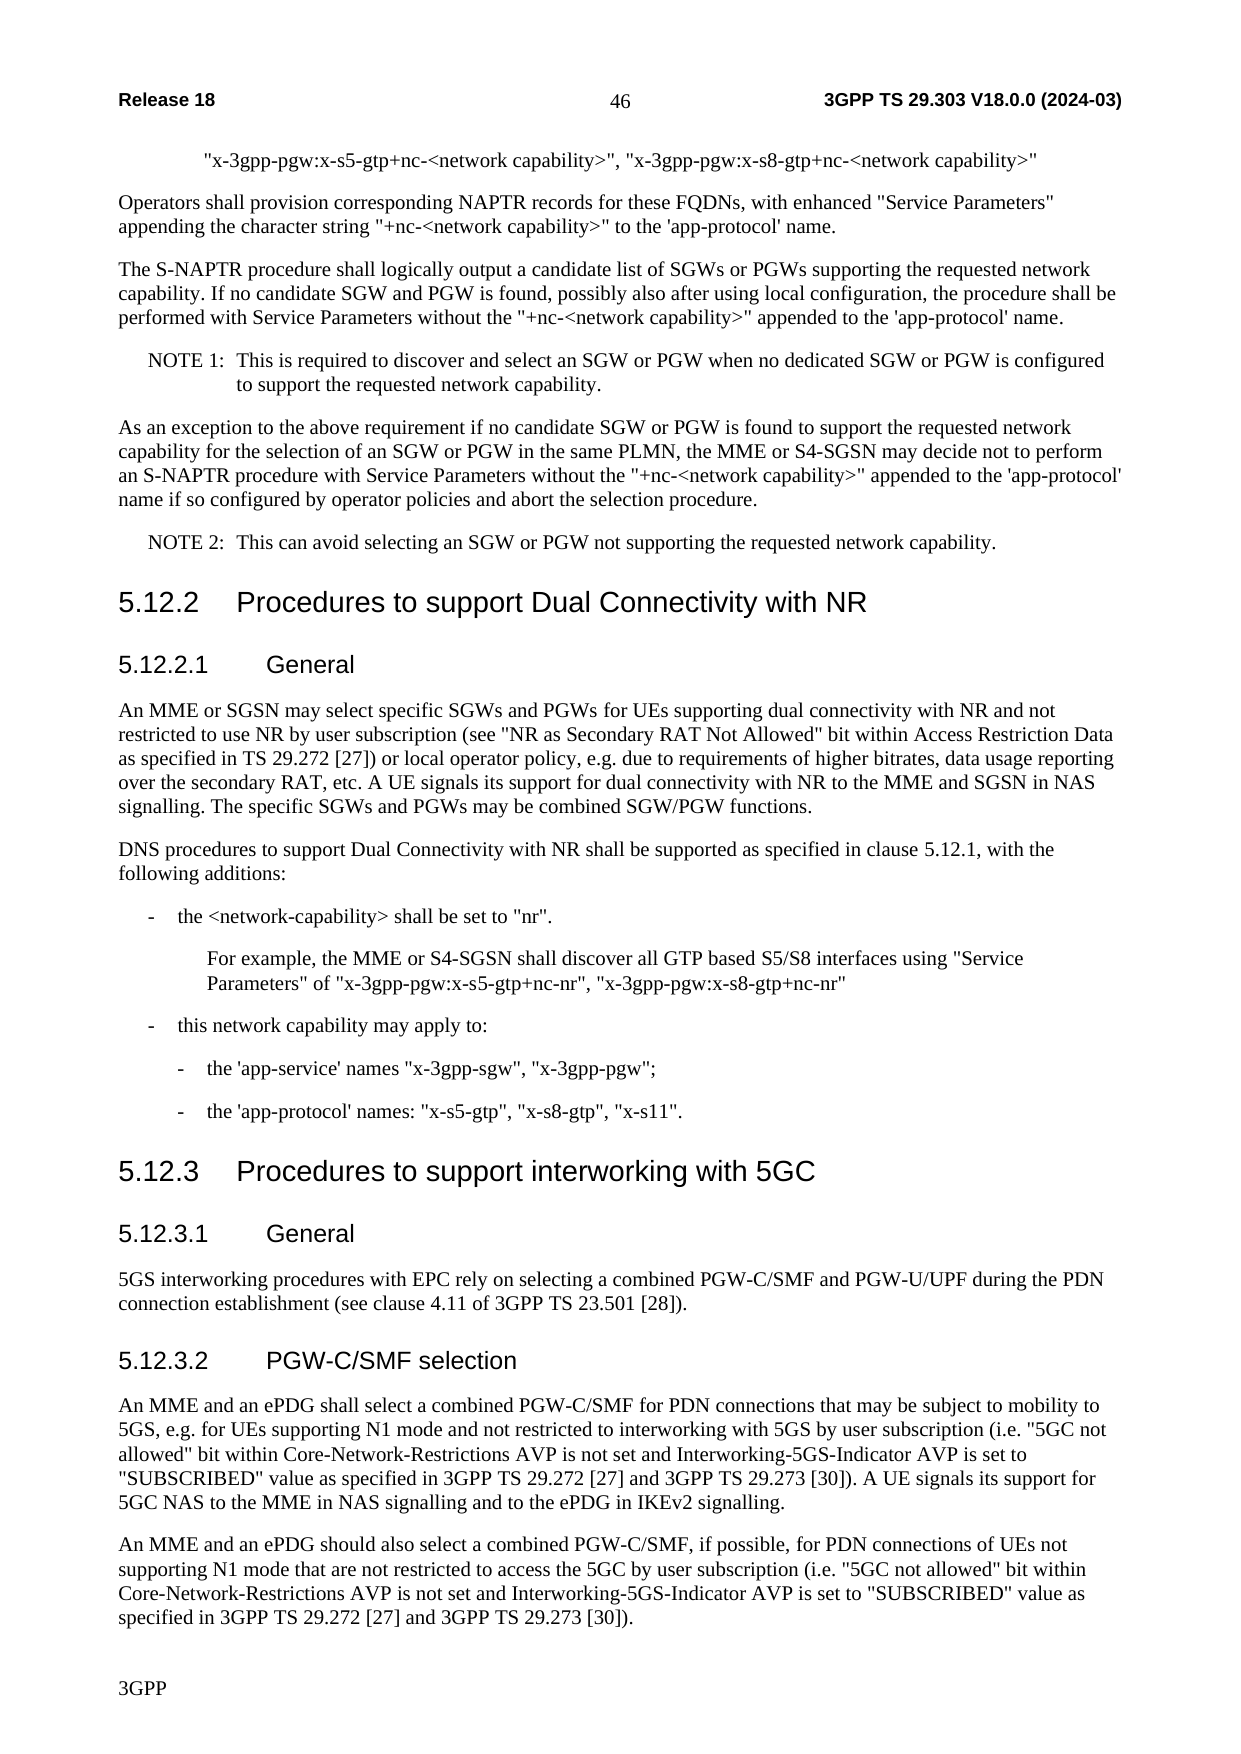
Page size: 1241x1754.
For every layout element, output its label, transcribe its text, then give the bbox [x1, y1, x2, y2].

text - this network capability may apply to: [148, 1013, 1122, 1037]
text - the 'app-protocol' names: "x-s5-gtp", "x-s8-gtp", "x-s11". [177, 1099, 1122, 1123]
text The S-NAPTR procedure shall logically output a candidate list of SGWs or PGWs supporting the requested network capability. If no candidate SGW and PGW is found, possibly also after using local configuration, the procedure shall be performed with Service Parameters without the "+nc-<network capability>" appended to the 'app-protocol' name. [118, 257, 1122, 329]
text NOTE 1: This is required to discover and select an SGW or PGW when no dedicated SGW or PGW is configured to support the requested network capability. [148, 348, 1122, 396]
subtitle 5.12.2.1 General [118, 650, 1122, 679]
text - the <network-capability> shall be set to "nr". [148, 903, 1122, 928]
text Operators shall provision corresponding NAPTR records for these FQDNs, with enhanced "Service Parameters" appending the character string "+nc-<network capability>" to the 'app-protocol' name. [118, 190, 1122, 238]
text As an exception to the above requirement if no candidate SGW or PGW is found to support the requested network capability for the selection of an SGW or PGW in the same PLMN, the MME or S4-SGSN may decide not to perform an S-NAPTR procedure with Service Parameters without the "+nc-<network capability>" appended to the 'app-protocol' name if so configured by operator policies and abort the selection procedure. [118, 415, 1122, 511]
subtitle 5.12.3.1 General [118, 1219, 1122, 1248]
text An MME or SGSN may select specific SGWs and PGWs for UEs supporting dual connectivity with NR and not restricted to use NR by user subscription (see "NR as Secondary RAT Not Allowed" bit within Access Restriction Data as specified in TS 29.272 [27]) or local operator policy, e.g. due to requirements of higher bitrates, data usage reporting over the secondary RAT, etc. A UE signals its support for dual connectivity with NR to the MME and SGSN in NAS signalling. The specific SGWs and PGWs may be combined SGW/PGW functions. [118, 698, 1122, 818]
text DNS procedures to support Dual Connectivity with NR shall be supported as specified in clause 5.12.1, with the following additions: [118, 837, 1122, 885]
text 5GS interworking procedures with EPC rely on selecting a combined PGW-C/SMF and PGW-U/UPF during the PDN connection establishment (see clause 4.11 of 3GPP TS 23.501 [28]). [118, 1266, 1122, 1314]
text An MME and an ePDG shall select a combined PGW-C/SMF for PDN connections that may be subject to mobility to 5GS, e.g. for UEs supporting N1 mode and not restricted to interworking with 5GS by user subscription (i.e. "5GC not allowed" bit within Core-Network-Restrictions AVP is not set and Interworking-5GS-Indicator AVP is set to "SUBSCRIBED" value as specified in 3GPP TS 29.272 [27] and 3GPP TS 29.273 [30]). A UE signals its support for 5GC NAS to the MME in NAS signalling and to the ePDG in IKEv2 signalling. [118, 1393, 1122, 1514]
text "x-3gpp-pgw:x-s5-gtp+nc-<network capability>", "x-3gpp-pgw:x-s8-gtp+nc-<network capability>" [118, 147, 1122, 172]
text NOTE 2: This can avoid selecting an SGW or PGW not supporting the requested network capability. [148, 530, 1122, 554]
text - the 'app-service' names "x-3gpp-sgw", "x-3gpp-pgw"; [177, 1056, 1122, 1080]
subtitle 5.12.3.2 PGW-C/SMF selection [118, 1346, 1122, 1374]
text An MME and an ePDG should also select a combined PGW-C/SMF, if possible, for PDN connections of UEs not supporting N1 mode that are not restricted to access the 5GC by user subscription (i.e. "5GC not allowed" bit within Core-Network-Restrictions AVP is not set and Interworking-5GS-Indicator AVP is set to "SUBSCRIBED" value as specified in 3GPP TS 29.272 [27] and 3GPP TS 29.273 [30]). [118, 1532, 1122, 1629]
subtitle 5.12.2 Procedures to support Dual Connectivity with NR [118, 585, 1122, 619]
text For example, the MME or S4-SGSN shall discover all GTP based S5/S8 interfaces using "Service Parameters" of "x-3gpp-pgw:x-s5-gtp+nc-nr", "x-3gpp-pgw:x-s8-gtp+nc-nr" [177, 946, 1122, 994]
subtitle 5.12.3 Procedures to support interworking with 5GC [118, 1154, 1122, 1188]
